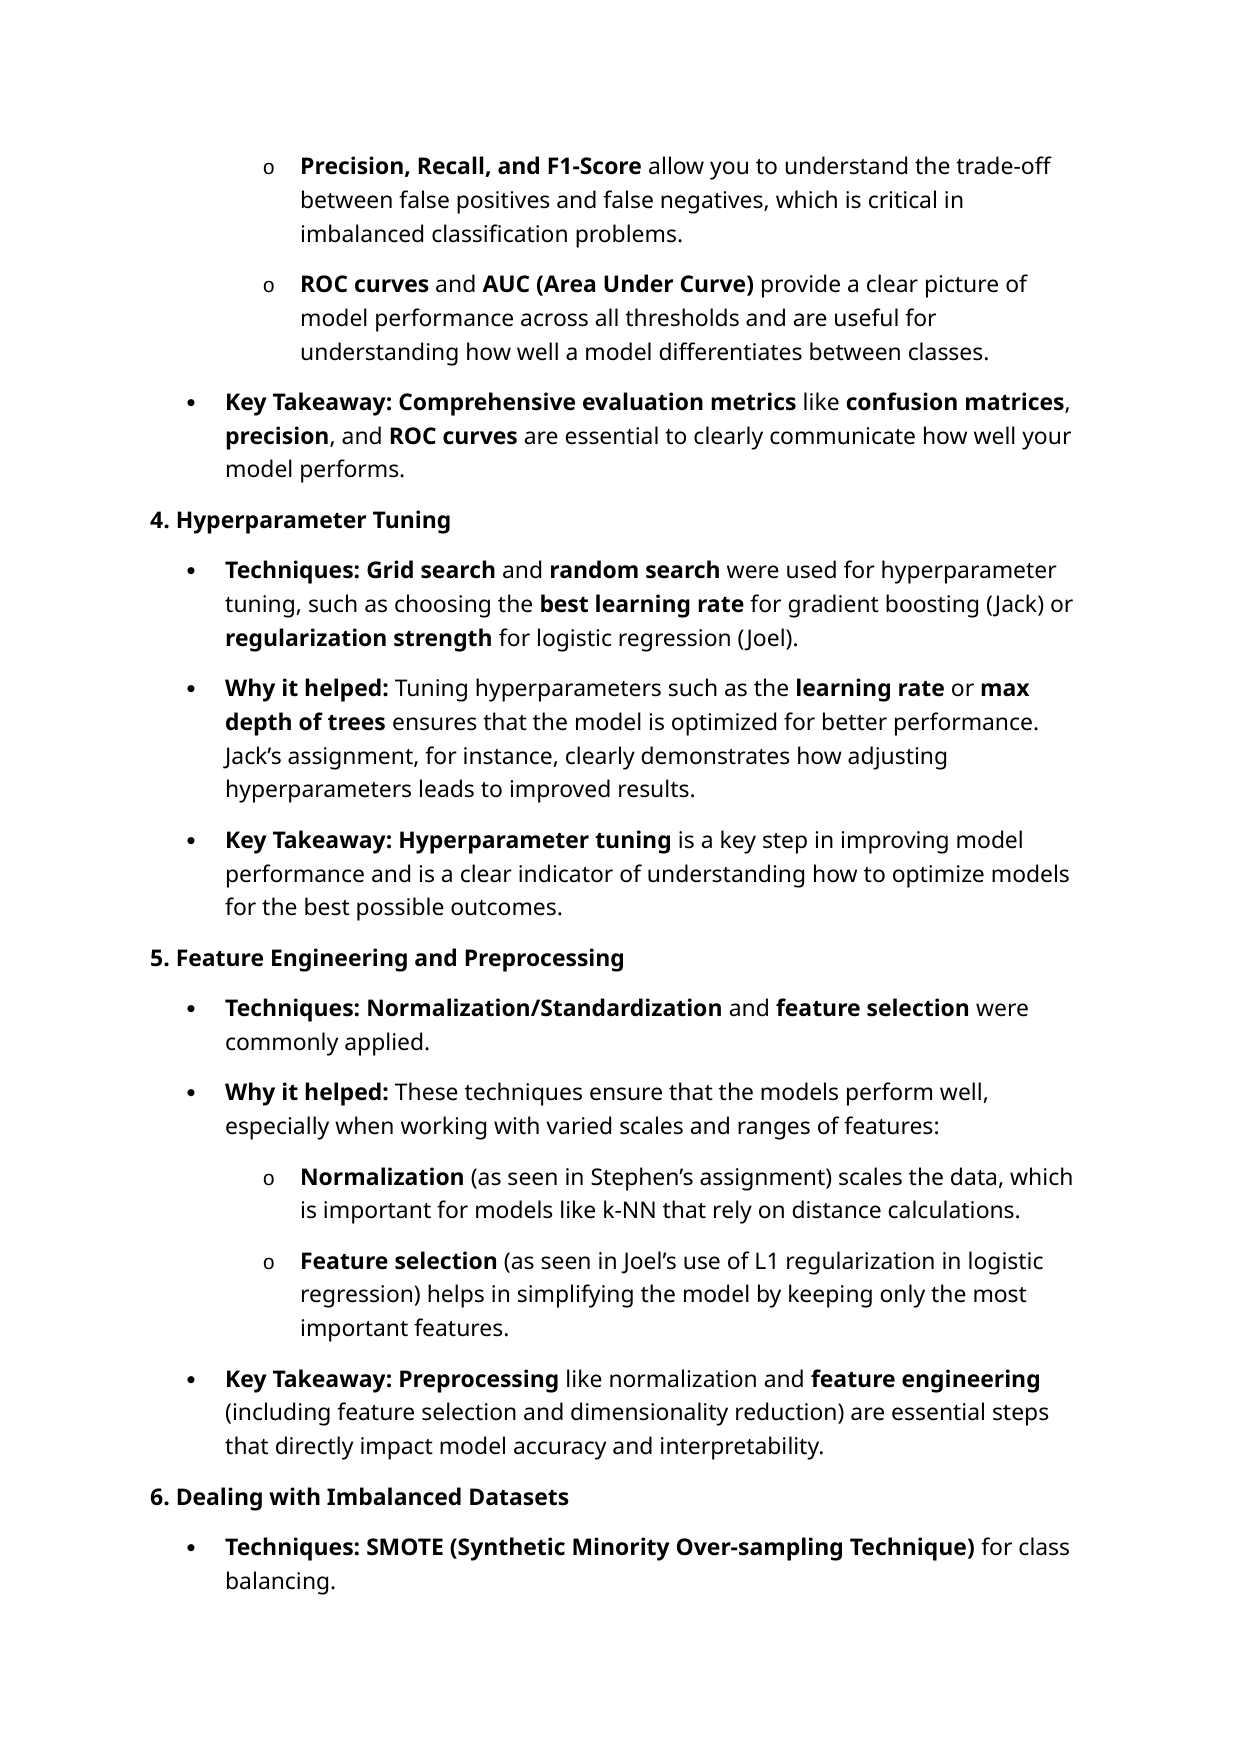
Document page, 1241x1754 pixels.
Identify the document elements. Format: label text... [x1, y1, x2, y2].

list Normalization (as seen in Stephen’s assignment) scales the data, which is important for models like k-NN that rely on distance calculations. [262, 1160, 1090, 1225]
list Precision, Recall, and F1-Score allow you to understand the trade-off between false positives and false negatives, which is critical in imbalanced classification problems. [262, 150, 1090, 249]
text 4. Hyperparameter Tuning [150, 504, 1090, 535]
list Techniques: SMOTE (Synthetic Minority Over-sampling Technique) for class balancing. [187, 1531, 1090, 1596]
list Feature selection (as seen in Joel’s use of L1 regularization in logistic regression) helps in simplifying the model by keeping only the most important features. [262, 1244, 1090, 1343]
list ROC curves and AUC (Area Under Curve) provide a clear picture of model performance across all thresholds and are useful for understanding how well a model differentiates between classes. [262, 268, 1090, 367]
list Key Takeaway: Hyperparameter tuning is a key step in improving model performance and is a clear indicator of understanding how to optimize models for the best possible outcomes. [187, 824, 1090, 922]
list Key Takeaway: Preprocessing like normalization and feature engineering (including feature selection and dimensionality reduction) are essential steps that directly impact model accuracy and interpretability. [187, 1362, 1090, 1461]
list Techniques: Grid search and random search were used for hyperparameter tuning, such as choosing the best learning rate for gradient boosting (Jack) or regularization strength for logistic regression (Joel). [187, 554, 1090, 653]
text 5. Feature Engineering and Preprocessing [150, 942, 1090, 973]
list Why it helped: Tuning hyperparameters such as the learning rate or max depth of trees ensures that the model is optimized for better performance. Jack’s assignment, for instance, clearly demonstrates how adjusting hyperparameters leads to improved results. [187, 672, 1090, 804]
list Why it helped: These techniques ensure that the models perform well, especially when working with varied scales and ranges of features: [187, 1076, 1090, 1141]
list Key Takeaway: Comprehensive evaluation metrics like confusion matrices, precision, and ROC curves are essential to clearly communicate how well your model performs. [187, 386, 1090, 484]
list Techniques: Normalization/Standardization and feature selection were commonly applied. [187, 992, 1090, 1057]
text 6. Dealing with Imbalanced Datasets [150, 1480, 1090, 1512]
